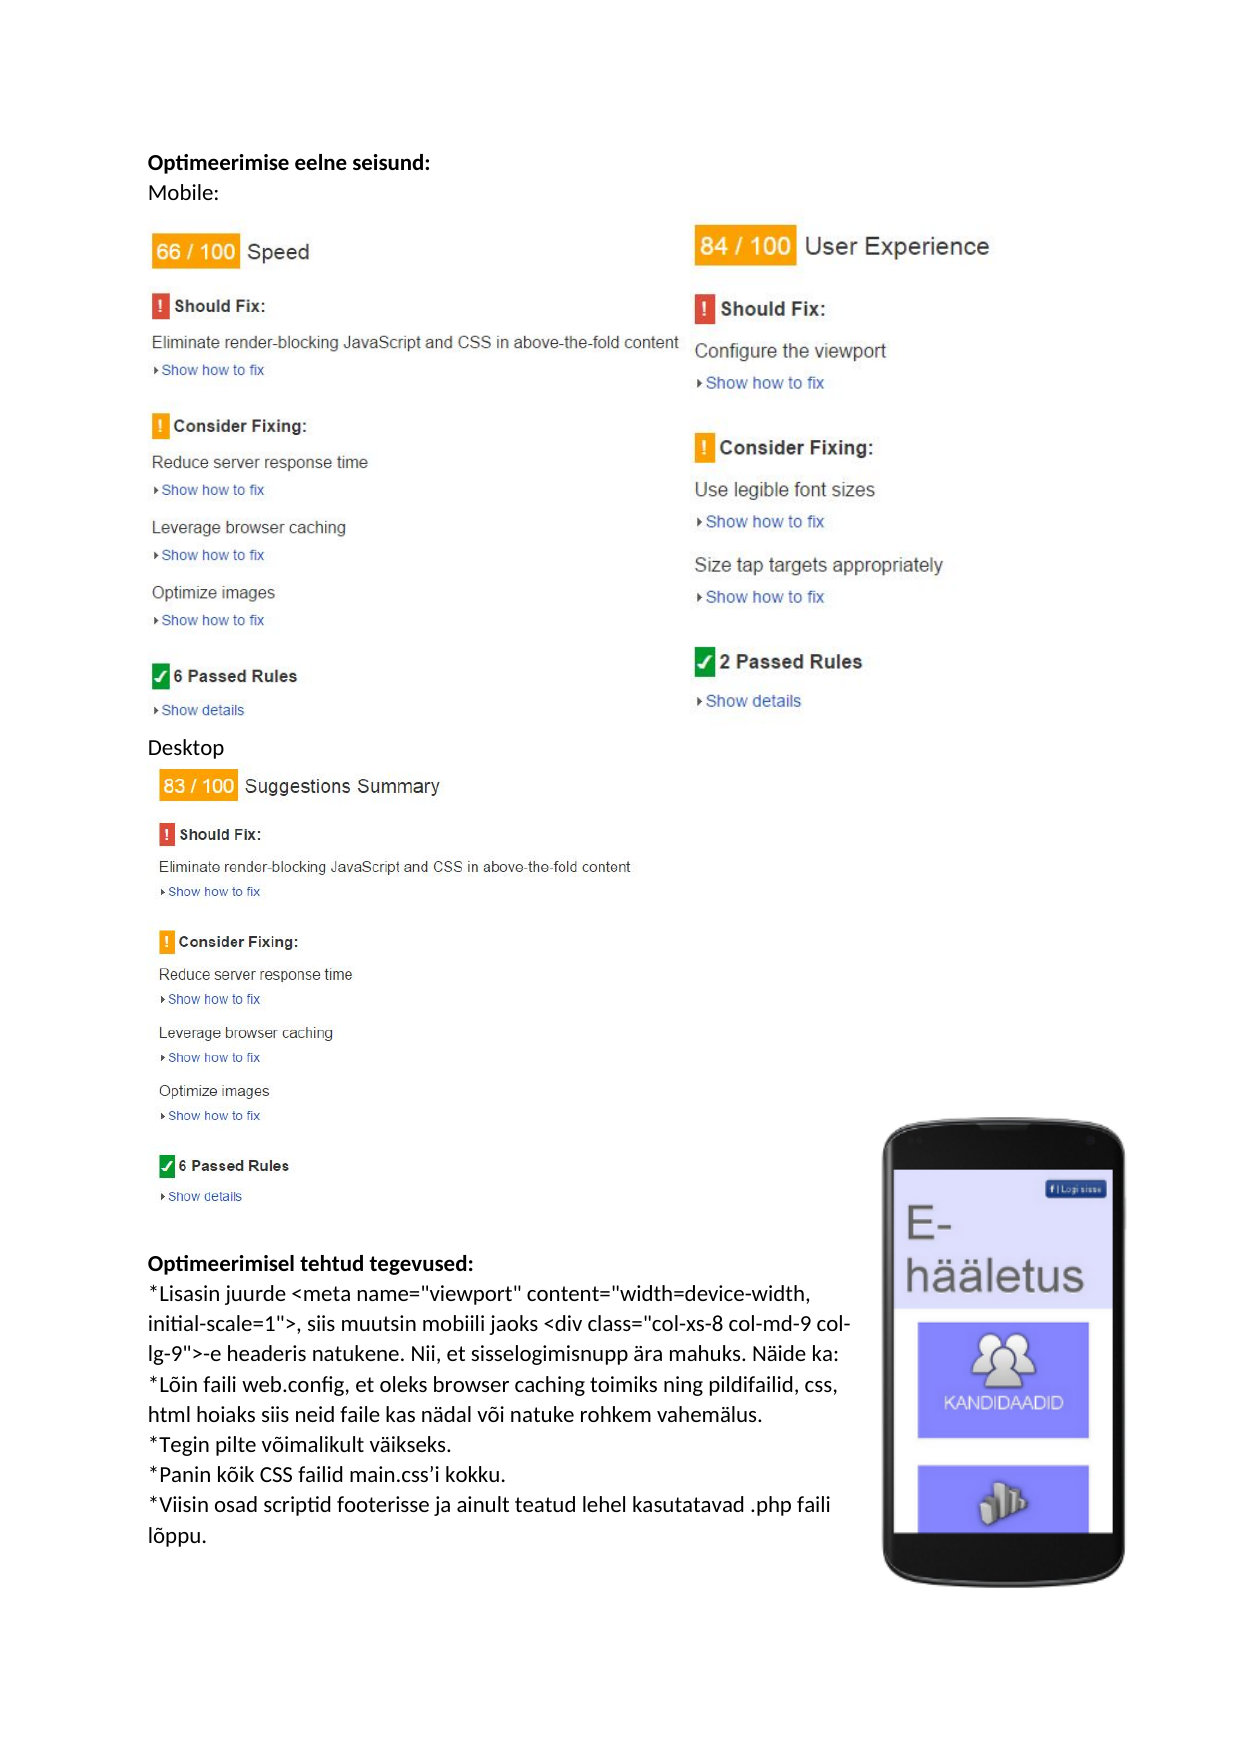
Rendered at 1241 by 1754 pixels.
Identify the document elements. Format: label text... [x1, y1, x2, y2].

picture [147, 763, 642, 1217]
text *Viisin osad scriptid footerisse ja ainult teatud lehel kasutatavad .php faili lõppu. [148, 1491, 873, 1549]
picture [873, 1107, 1141, 1602]
text *Tegin pilte võimalikult väikseks. [148, 1430, 873, 1458]
text Optimeerimisel tehtud tegevused: [148, 1249, 873, 1277]
text *Lõin faili web.config, et oleks browser caching toimiks ning pildifailid, css, html hoiaks siis neid faile kas nädal või natuke rohkem vahemälus. [148, 1370, 873, 1428]
text Mobile: [148, 178, 1093, 206]
text *Panin kõik CSS failid main.css’i kokku. [148, 1460, 873, 1488]
picture [147, 208, 1092, 732]
text Desktop [148, 733, 1093, 761]
text Optimeerimise eelne seisund: [148, 148, 1093, 176]
text *Lisasin juurde <meta name="viewport" content="width=device-width, initial-scale=1">, siis muutsin mobiili jaoks <div class="col-xs-8 col-md-9 col-lg-9">-e headeris natukene. Nii, et sisselogimisnupp ära mahuks. Näide ka: [148, 1279, 873, 1368]
